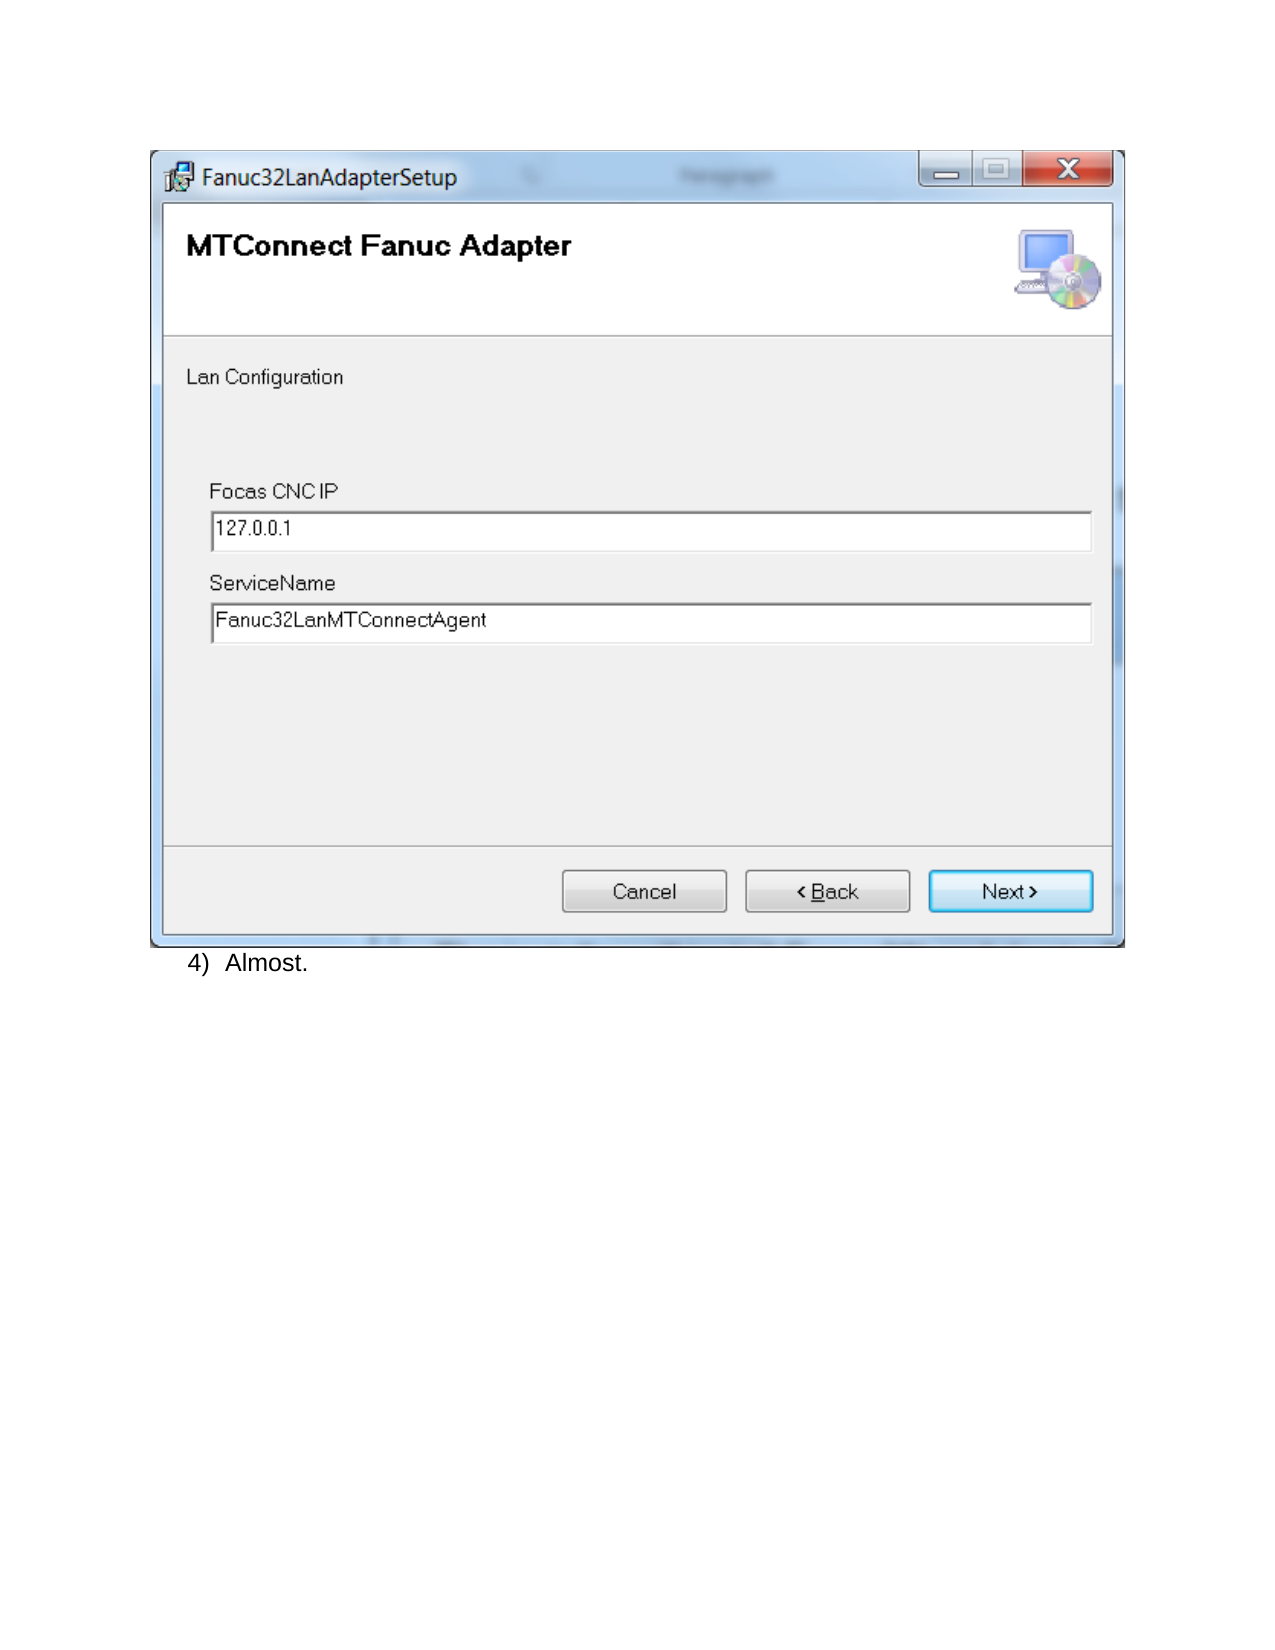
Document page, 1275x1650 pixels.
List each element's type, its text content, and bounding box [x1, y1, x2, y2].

list Almost. [187, 948, 1125, 977]
picture [150, 150, 1125, 948]
